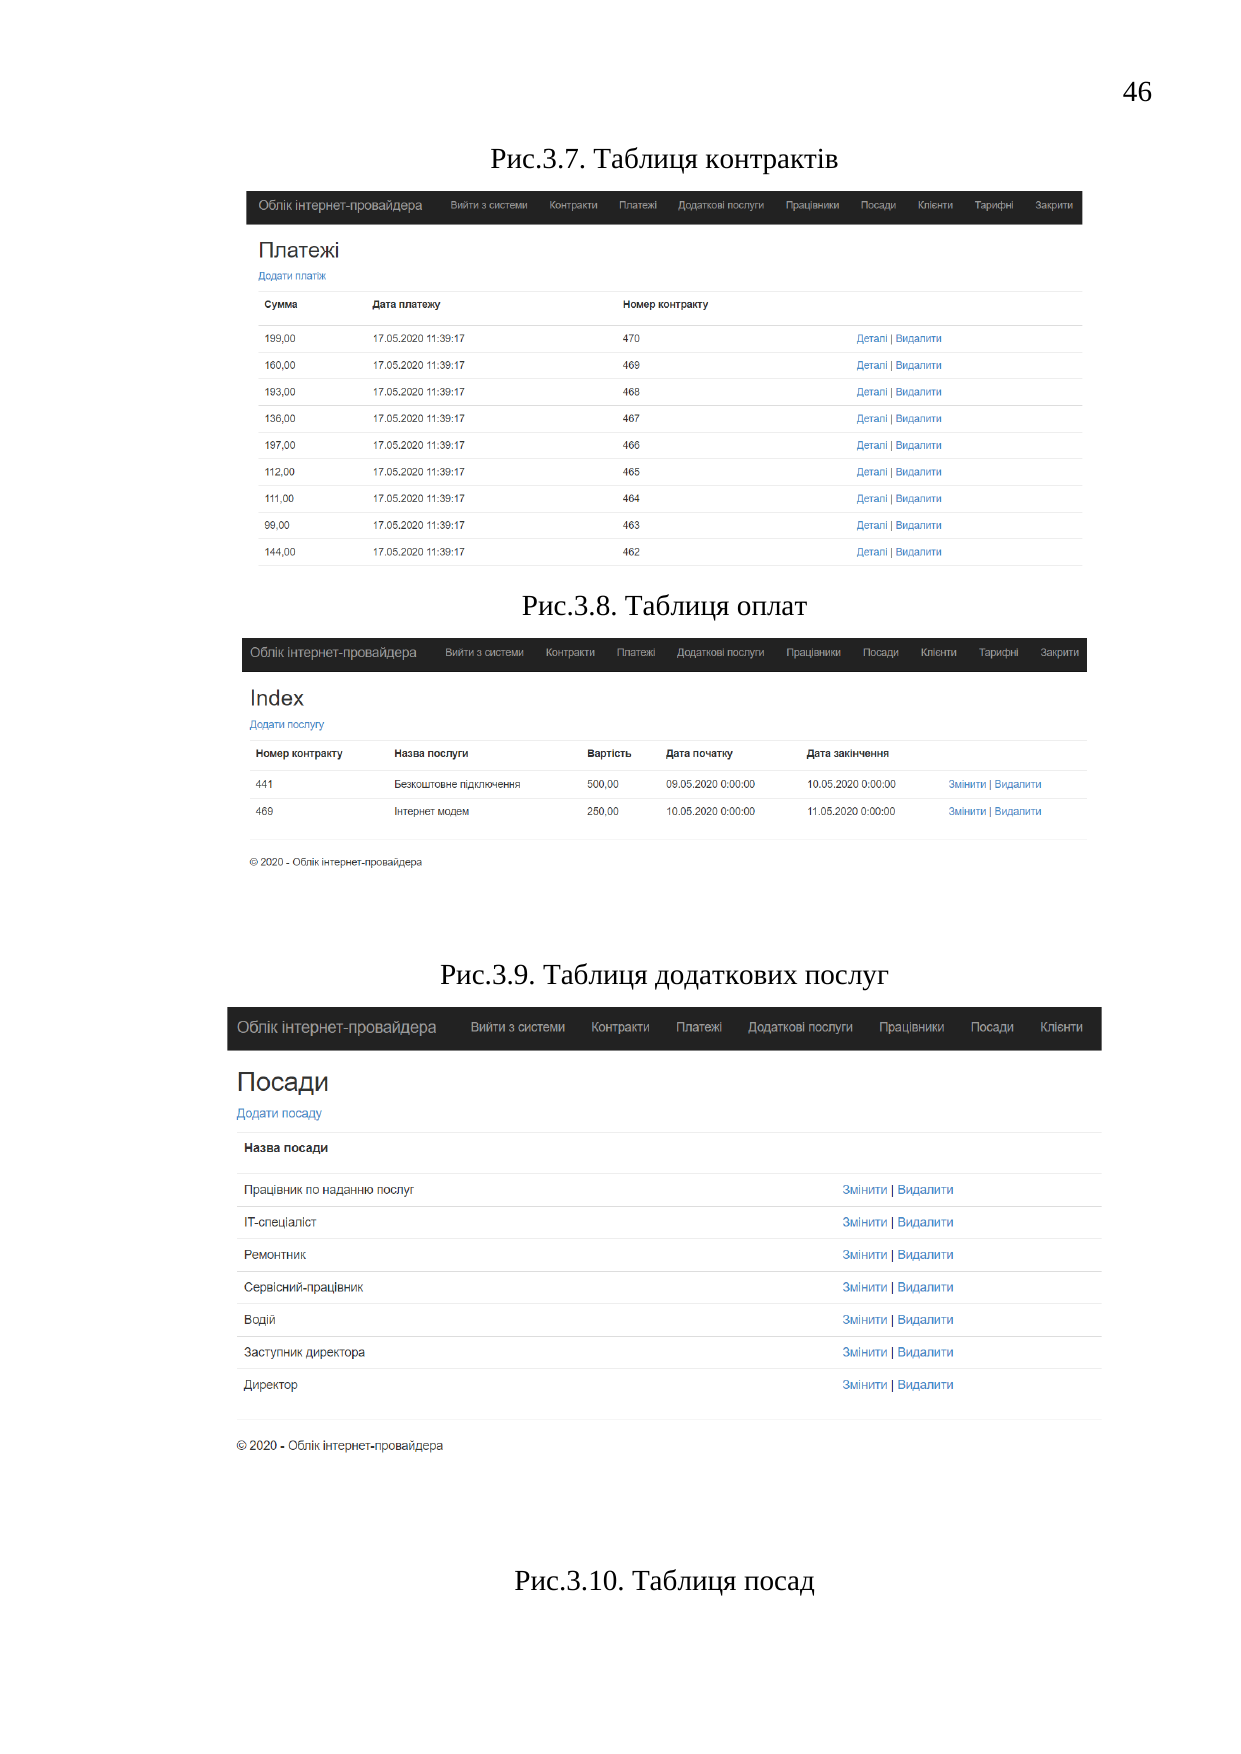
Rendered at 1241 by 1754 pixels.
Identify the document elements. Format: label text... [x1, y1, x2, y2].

text Рис.3.10. Таблиця посад [177, 1563, 1152, 1597]
text Рис.3.7. Таблиця контрактів [177, 141, 1152, 174]
text Рис.3.8. Таблиця оплат [177, 588, 1152, 622]
text Рис.3.9. Таблиця додаткових послуг [177, 957, 1152, 991]
picture [242, 638, 1087, 941]
picture [227, 1007, 1102, 1547]
picture [246, 191, 1083, 572]
